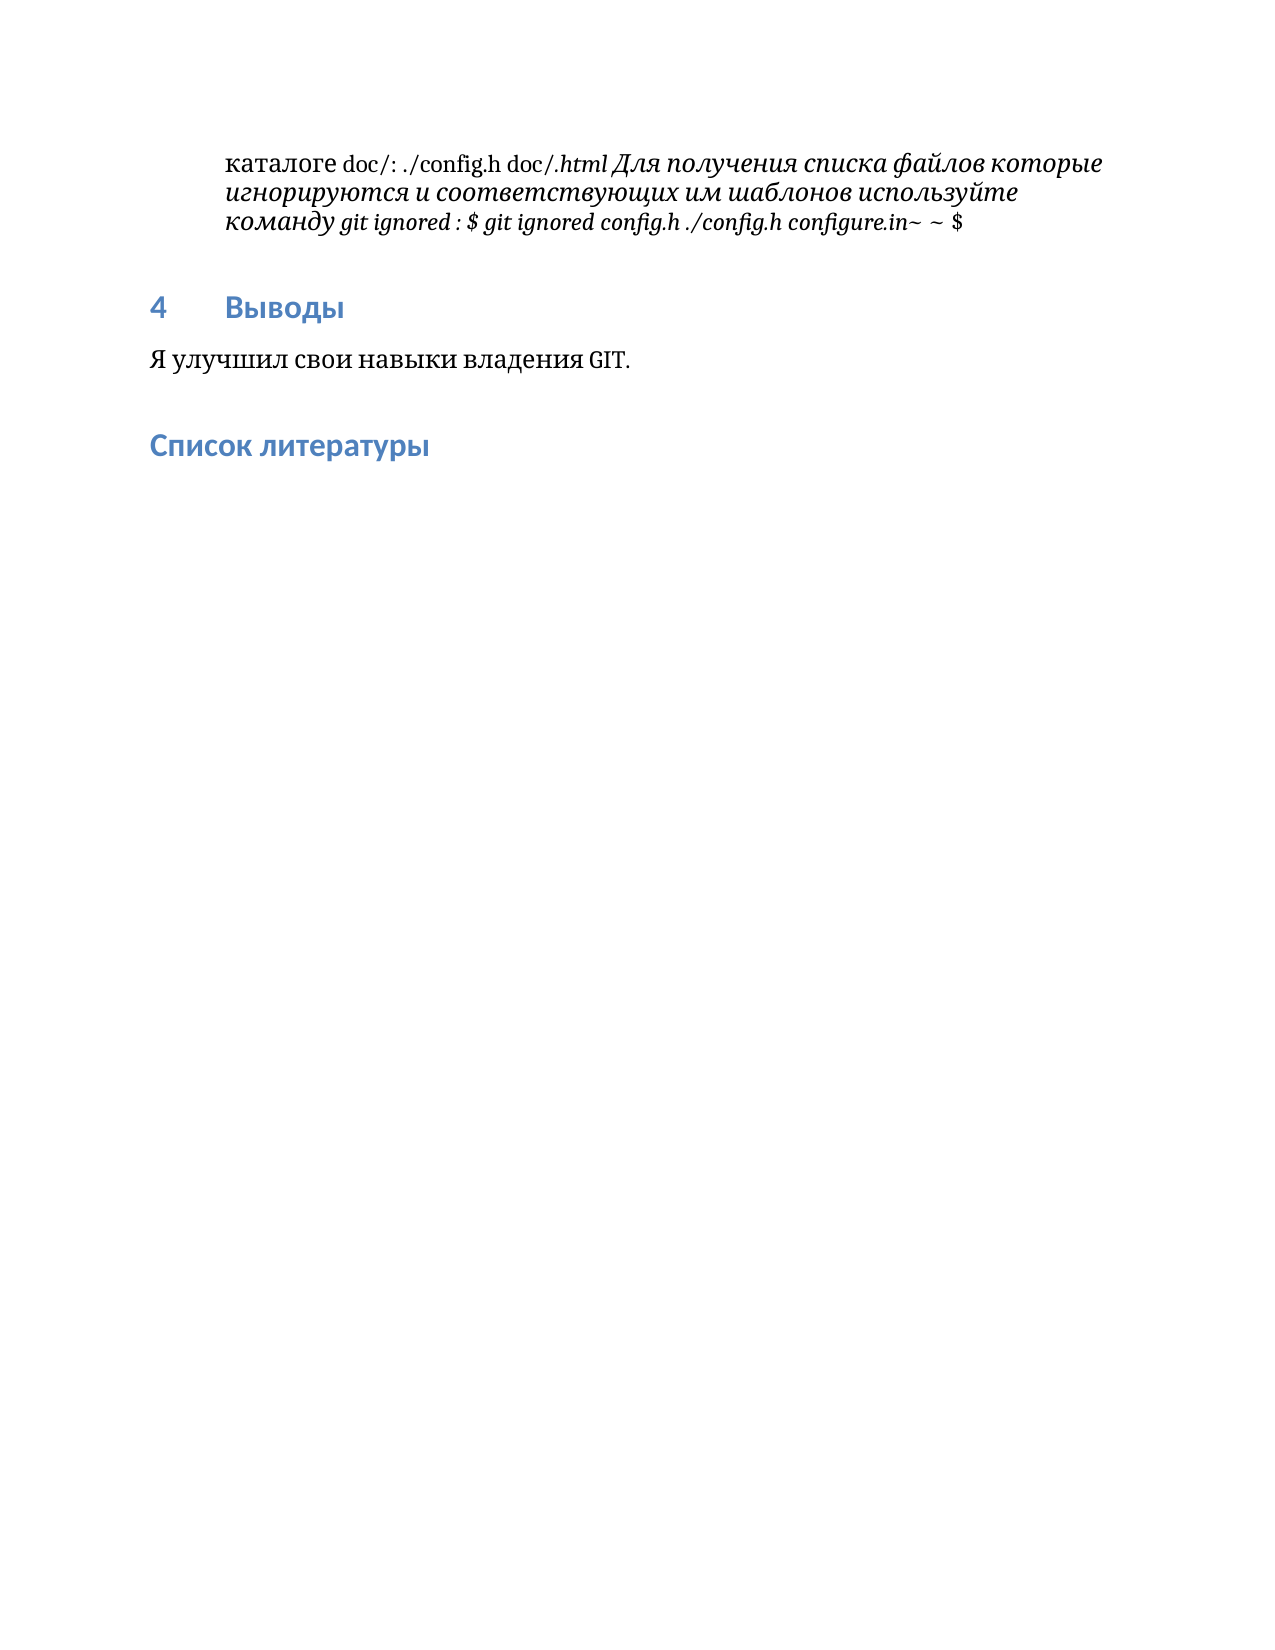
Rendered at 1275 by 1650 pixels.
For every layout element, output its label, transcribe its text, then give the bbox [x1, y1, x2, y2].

subtitle Список литературы [150, 424, 1125, 465]
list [175, 150, 1125, 236]
subtitle 4 Выводы [150, 286, 1125, 327]
text Я улучшил свои навыки владения GIT. [150, 346, 1125, 374]
